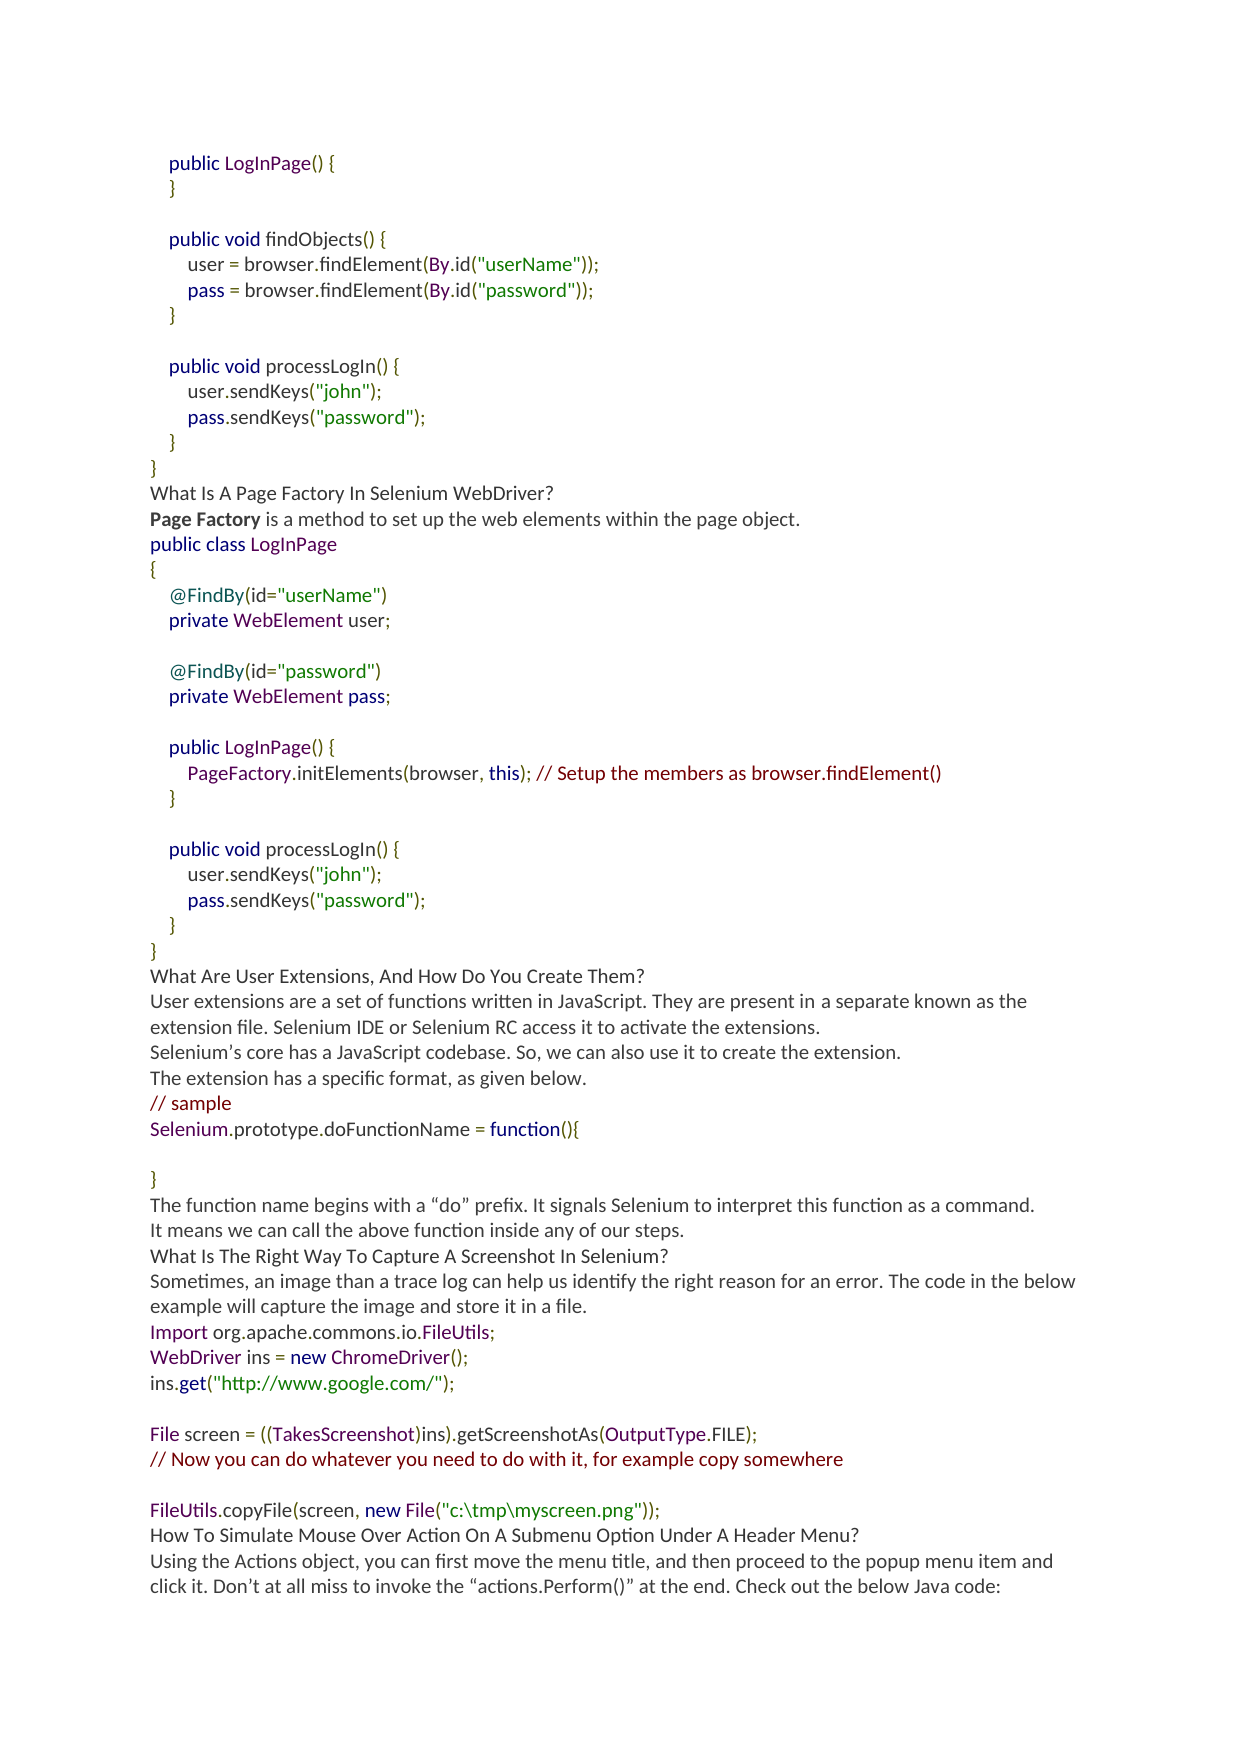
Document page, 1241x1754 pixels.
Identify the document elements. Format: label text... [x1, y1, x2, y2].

text // Now you can do whatever you need to do with it, for example copy somewhere [150, 1446, 1090, 1472]
text user.sendKeys("john"); [150, 379, 1090, 404]
text ins.get("http://www.google.com/"); [150, 1370, 1090, 1395]
text } [150, 429, 1090, 455]
text user = browser.findElement(By.id("userName")); [150, 252, 1090, 277]
text } [150, 938, 1090, 963]
text } [150, 455, 1090, 480]
text pass = browser.findElement(By.id("password")); [150, 277, 1090, 302]
text pass.sendKeys("password"); [150, 404, 1090, 429]
text user.sendKeys("john"); [150, 862, 1090, 887]
text The extension has a specific format, as given below. [150, 1065, 1090, 1090]
text public LogInPage() { [150, 734, 1090, 760]
text What Is A Page Factory In Selenium WebDriver? [150, 480, 1090, 506]
text { [150, 557, 1090, 582]
text Selenium.prototype.doFunctionName = function(){ [150, 1116, 1090, 1141]
text public LogInPage() { [150, 150, 1090, 175]
text @FindBy(id="password") [150, 658, 1090, 684]
text What Is The Right Way To Capture A Screenshot In Selenium? [150, 1243, 1090, 1268]
text } [150, 302, 1090, 328]
text It means we can call the above function inside any of our steps. [150, 1217, 1090, 1243]
text Import org.apache.commons.io.FileUtils; [150, 1319, 1090, 1344]
text FileUtils.copyFile(screen, new File("c:\tmp\myscreen.png")); [150, 1497, 1090, 1522]
text The function name begins with a “do” prefix. It signals Selenium to interpret this function as a command. [150, 1192, 1090, 1217]
text @FindBy(id="userName") [150, 582, 1090, 607]
text } [150, 912, 1090, 938]
text What Are User Extensions, And How Do You Create Them? [150, 963, 1090, 989]
text private WebElement user; [150, 607, 1090, 633]
text Using the Actions object, you can first move the menu title, and then proceed to the popup menu item and click it. Don’t at all miss to invoke the “actions.Perform()” at the end. Check out the below Java code: [150, 1548, 1090, 1599]
text File screen = ((TakesScreenshot)ins).getScreenshotAs(OutputType.FILE); [150, 1421, 1090, 1446]
text public void processLogIn() { [150, 836, 1090, 862]
text PageFactory.initElements(browser, this); // Setup the members as browser.findElement() [150, 760, 1090, 785]
text // sample [150, 1090, 1090, 1116]
text } [150, 785, 1090, 811]
text public class LogInPage [150, 531, 1090, 557]
text WebDriver ins = new ChromeDriver(); [150, 1344, 1090, 1370]
text } [150, 175, 1090, 201]
text How To Simulate Mouse Over Action On A Submenu Option Under A Header Menu? [150, 1522, 1090, 1548]
text Sometimes, an image than a trace log can help us identify the right reason for an error. The code in the below example will capture the image and store it in a file. [150, 1268, 1090, 1319]
text } [150, 1167, 1090, 1192]
text public void processLogIn() { [150, 353, 1090, 379]
text Selenium’s core has a JavaScript codebase. So, we can also use it to create the extension. [150, 1039, 1090, 1065]
text Page Factory is a method to set up the web elements within the page object. [150, 506, 1090, 531]
text pass.sendKeys("password"); [150, 887, 1090, 912]
text public void findObjects() { [150, 226, 1090, 252]
text User extensions are a set of functions written in JavaScript. They are present in a separate known as the extension file. Selenium IDE or Selenium RC access it to activate the extensions. [150, 989, 1090, 1039]
text private WebElement pass; [150, 684, 1090, 709]
